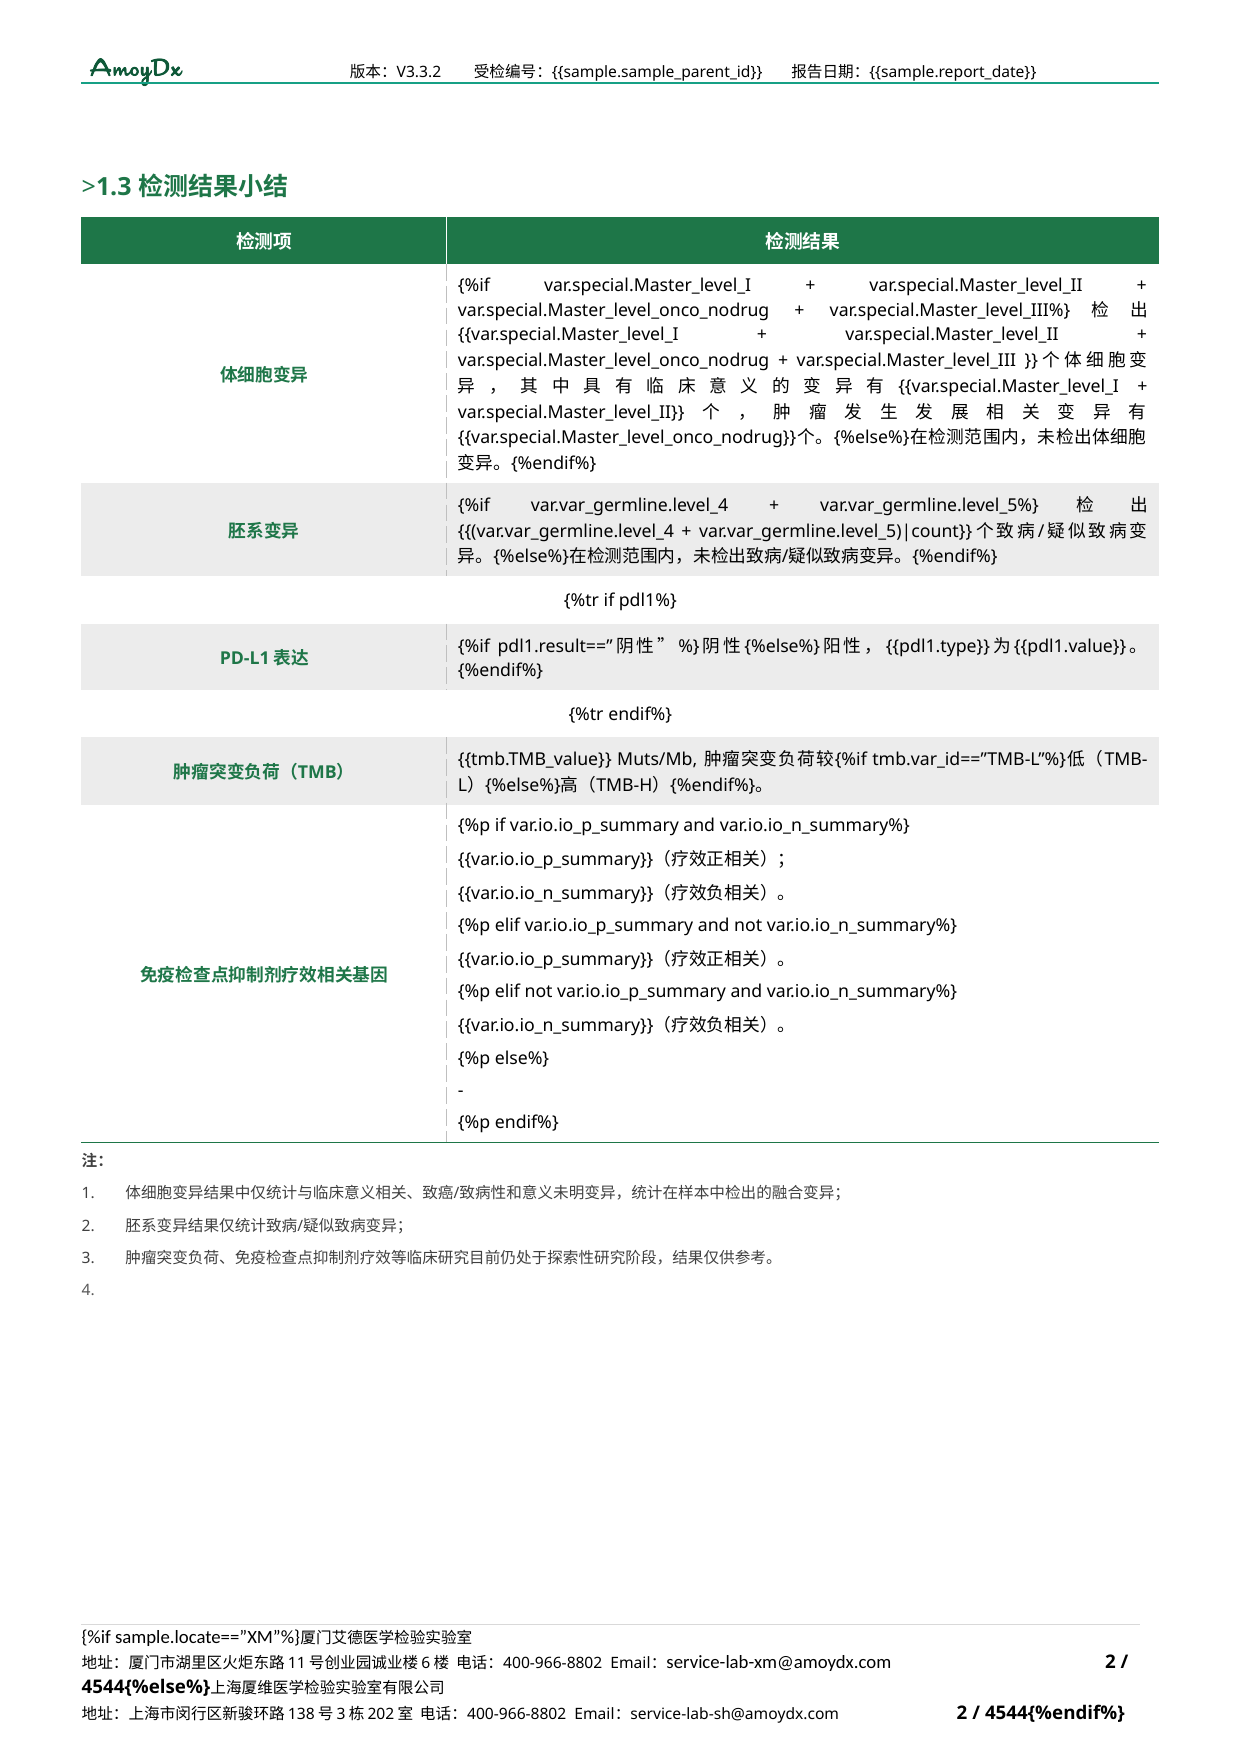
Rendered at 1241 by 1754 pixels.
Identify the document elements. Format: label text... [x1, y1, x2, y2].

table_cell {%if var.special.Master_level_I + var.special.Master_level_II + var.special.Master_level_onco_nodrug + var.special.Master_level_III%}检出{{var.special.Master_level_I + var.special.Master_level_II + var.special.Master_level_onco_nodrug + var.special.Master_level_III }}个体细胞变异，其中具有临床意义的变异有{{var.special.Master_level_I + var.special.Master_level_II}}个，肿瘤发生发展相关变异有{{var.special.Master_level_onco_nodrug}}个。{%else%}在检测范围内，未检出体细胞变异。{%endif%} [446, 264, 1159, 483]
list 体细胞变异结果中仅统计与临床意义相关、致癌/致病性和意义未明变异，统计在样本中检出的融合变异； [81, 1176, 1159, 1208]
table_header 检测结果 [447, 217, 1159, 264]
table_header 检测项 [81, 217, 446, 264]
list 肿瘤突变负荷、免疫检查点抑制剂疗效等临床研究目前仍处于探索性研究阶段，结果仅供参考。 [81, 1241, 1159, 1273]
list 胚系变异结果仅统计致病/疑似致病变异； [81, 1208, 1159, 1241]
table_cell {%if pdl1.result==”阴性”%}阴性{%else%}阳性，{{pdl1.type}}为{{pdl1.value}}。{%endif%} [446, 624, 1159, 690]
table_cell {%tr endif%} [81, 690, 1159, 737]
table_cell PD-L1表达 [81, 624, 446, 690]
table_cell {%if var.var_germline.level_4 + var.var_germline.level_5%}检出{{(var.var_germline.level_4 + var.var_germline.level_5)|count}}个致病/疑似致病变异。{%else%}在检测范围内，未检出致病/疑似致病变异。{%endif%} [446, 483, 1159, 576]
text >1.3 检测结果小结 [81, 152, 1159, 217]
table_cell {%tr if pdl1%} [81, 576, 1159, 623]
table_cell 体细胞变异 [81, 264, 446, 483]
table_cell 免疫检查点抑制剂疗效相关基因 [81, 805, 446, 1142]
table_cell 胚系变异 [81, 483, 446, 576]
table_cell 肿瘤突变负荷（TMB） [81, 737, 446, 805]
table_cell {%p if var.io.io_p_summary and var.io.io_n_summary%} {{var.io.io_p_summary}}（疗效正相关）； {{var.io.io_n_summary}}（疗效负相关）。 {%p elif var.io.io_p_summary and not var.io.io_n_summary%} {{var.io.io_p_summary}}（疗效正相关）。 {%p elif not var.io.io_p_summary and var.io.io_n_summary%} {{var.io.io_n_summary}}（疗效负相关）。 {%p else%} - {%p endif%} [446, 805, 1159, 1142]
picture [58, 36, 208, 101]
table_cell {{tmb.TMB_value}} Muts/Mb, 肿瘤突变负荷较{%if tmb.var_id==”TMB-L”%}低（TMB-L）{%else%}高（TMB-H）{%endif%}。 [446, 737, 1159, 805]
text 注： [81, 1143, 1159, 1176]
